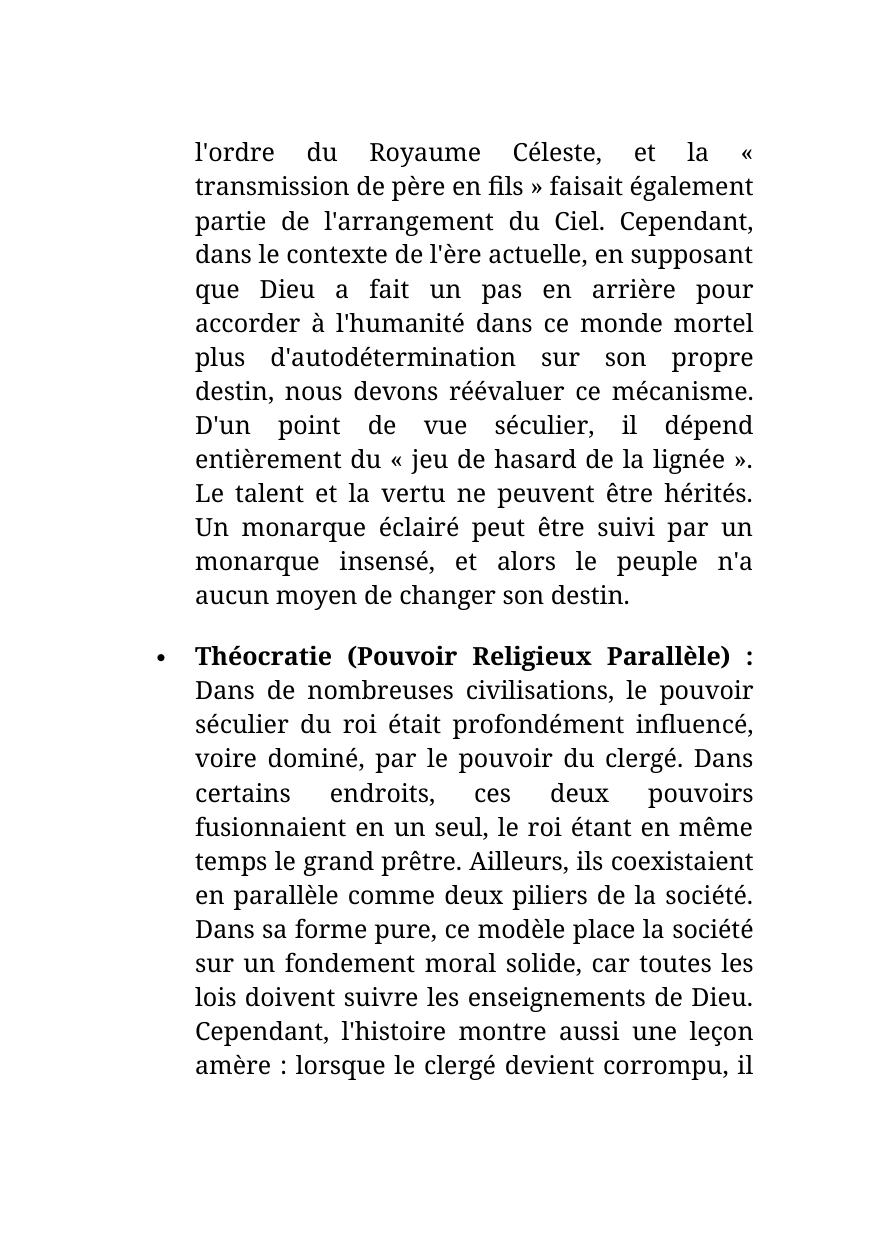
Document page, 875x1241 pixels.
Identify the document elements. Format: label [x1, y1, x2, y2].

list [157, 639, 754, 1082]
list [157, 135, 754, 612]
